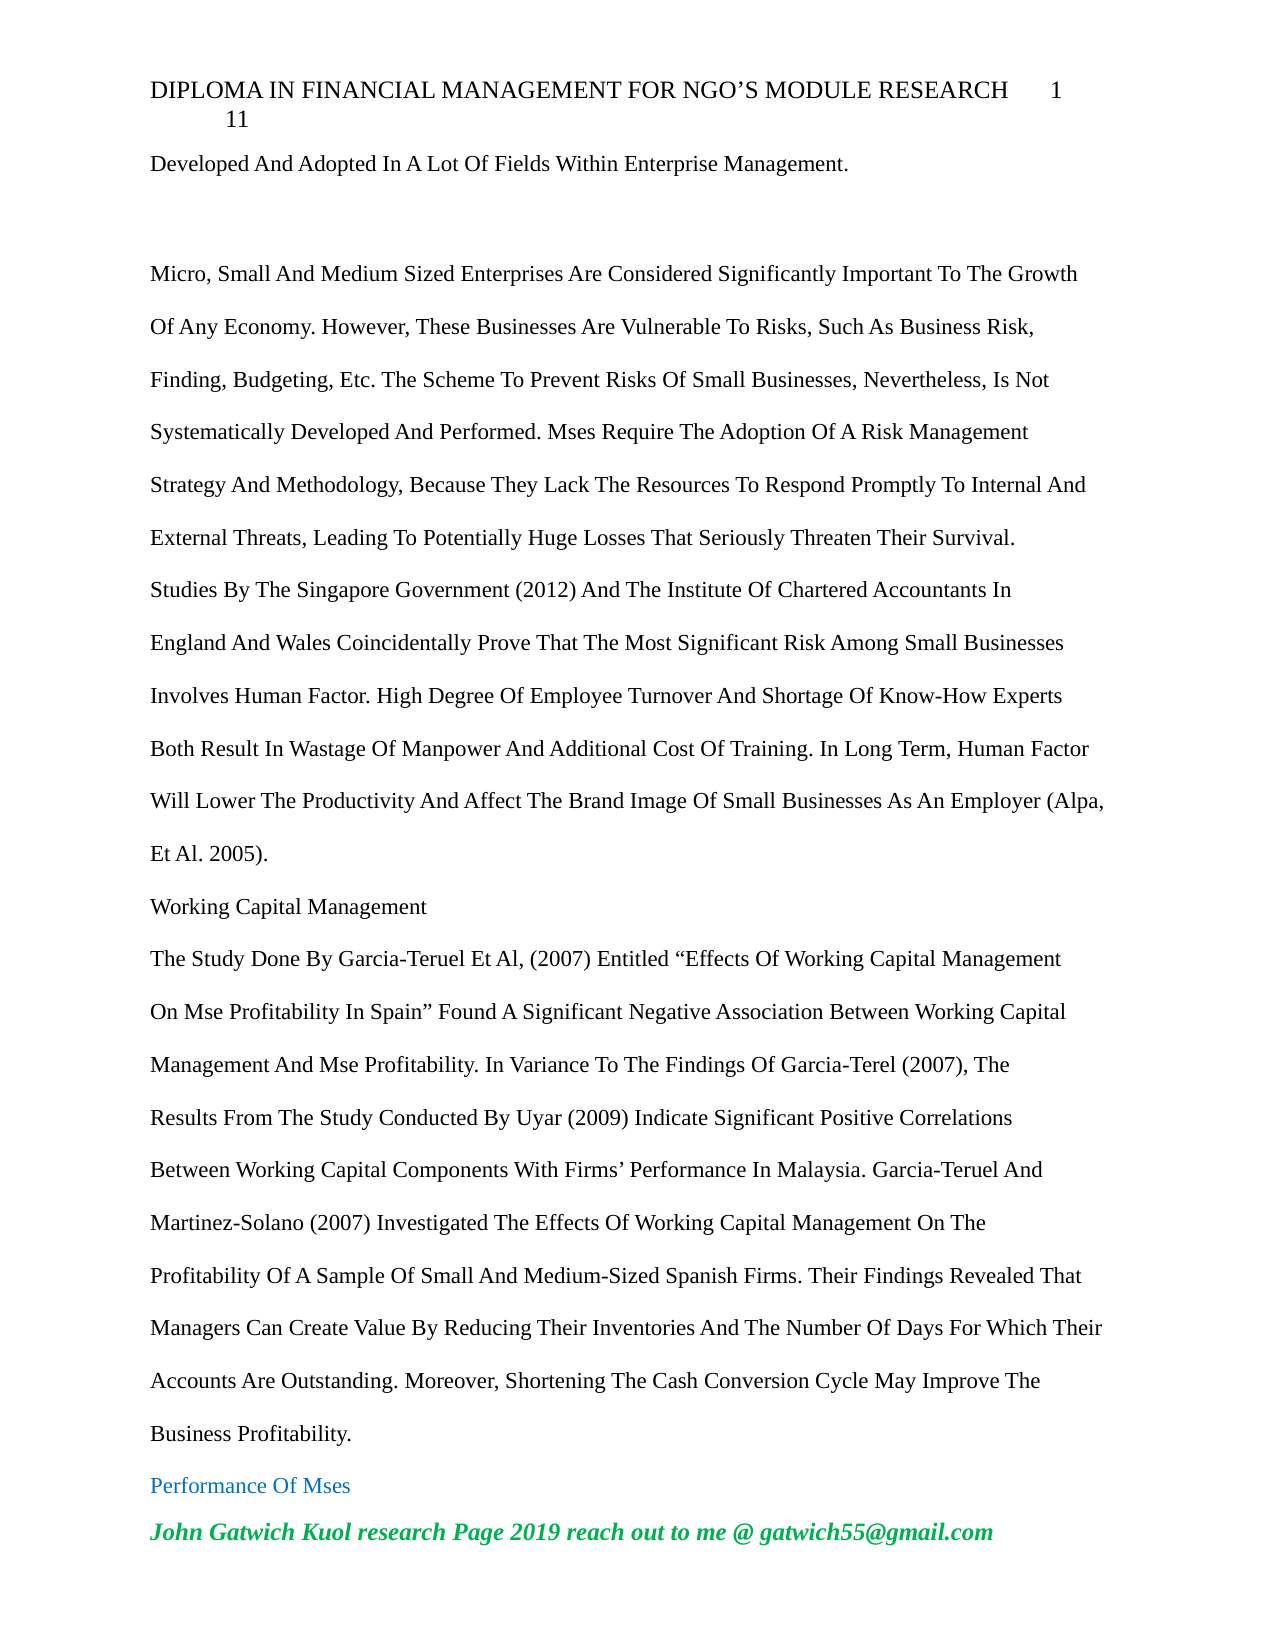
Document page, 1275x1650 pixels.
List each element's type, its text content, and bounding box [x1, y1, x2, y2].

text External Threats, Leading To Potentially Huge Losses That Seriously Threaten Their Survival. [150, 524, 1125, 550]
text Finding, Budgeting, Etc. The Scheme To Prevent Risks Of Small Businesses, Nevertheless, Is Not [150, 366, 1125, 392]
text Of Any Economy. However, These Businesses Are Vulnerable To Risks, Such As Business Risk, [150, 313, 1125, 339]
text Managers Can Create Value By Reducing Their Inventories And The Number Of Days For Which Their [150, 1314, 1125, 1341]
text Management And Mse Profitability. In Variance To The Findings Of Garcia-Terel (2007), The [150, 1051, 1125, 1077]
text Accounts Are Outstanding. Moreover, Shortening The Cash Conversion Cycle May Improve The [150, 1367, 1125, 1393]
text Will Lower The Productivity And Affect The Brand Image Of Small Businesses As An Employer (Alpa, [150, 787, 1125, 814]
text Et Al. 2005). [150, 840, 1125, 866]
text Strategy And Methodology, Because They Lack The Resources To Respond Promptly To Internal And [150, 471, 1125, 497]
text Involves Human Factor. High Degree Of Employee Turnover And Shortage Of Know-How Experts [150, 682, 1125, 708]
text Working Capital Management [150, 893, 1125, 919]
text Developed And Adopted In A Lot Of Fields Within Enterprise Management. [150, 150, 1125, 176]
text Business Profitability. [150, 1420, 1125, 1446]
text England And Wales Coincidentally Prove That The Most Significant Risk Among Small Businesses [150, 629, 1125, 656]
text Performance Of Mses [150, 1472, 1125, 1499]
text Both Result In Wastage Of Manpower And Additional Cost Of Training. In Long Term, Human Factor [150, 734, 1125, 761]
text Systematically Developed And Performed. Mses Require The Adoption Of A Risk Management [150, 418, 1125, 445]
text Results From The Study Conducted By Uyar (2009) Indicate Significant Positive Correlations [150, 1103, 1125, 1130]
text On Mse Profitability In Spain” Found A Significant Negative Association Between Working Capital [150, 998, 1125, 1024]
text Martinez-Solano (2007) Investigated The Effects Of Working Capital Management On The [150, 1209, 1125, 1235]
text Studies By The Singapore Government (2012) And The Institute Of Chartered Accountants In [150, 576, 1125, 603]
text Micro, Small And Medium Sized Enterprises Are Considered Significantly Important To The Growth [150, 260, 1125, 287]
text Profitability Of A Sample Of Small And Medium-Sized Spanish Firms. Their Findings Revealed That [150, 1262, 1125, 1288]
text The Study Done By Garcia-Teruel Et Al, (2007) Entitled “Effects Of Working Capital Management [150, 945, 1125, 972]
text Between Working Capital Components With Firms’ Performance In Malaysia. Garcia-Teruel And [150, 1156, 1125, 1183]
